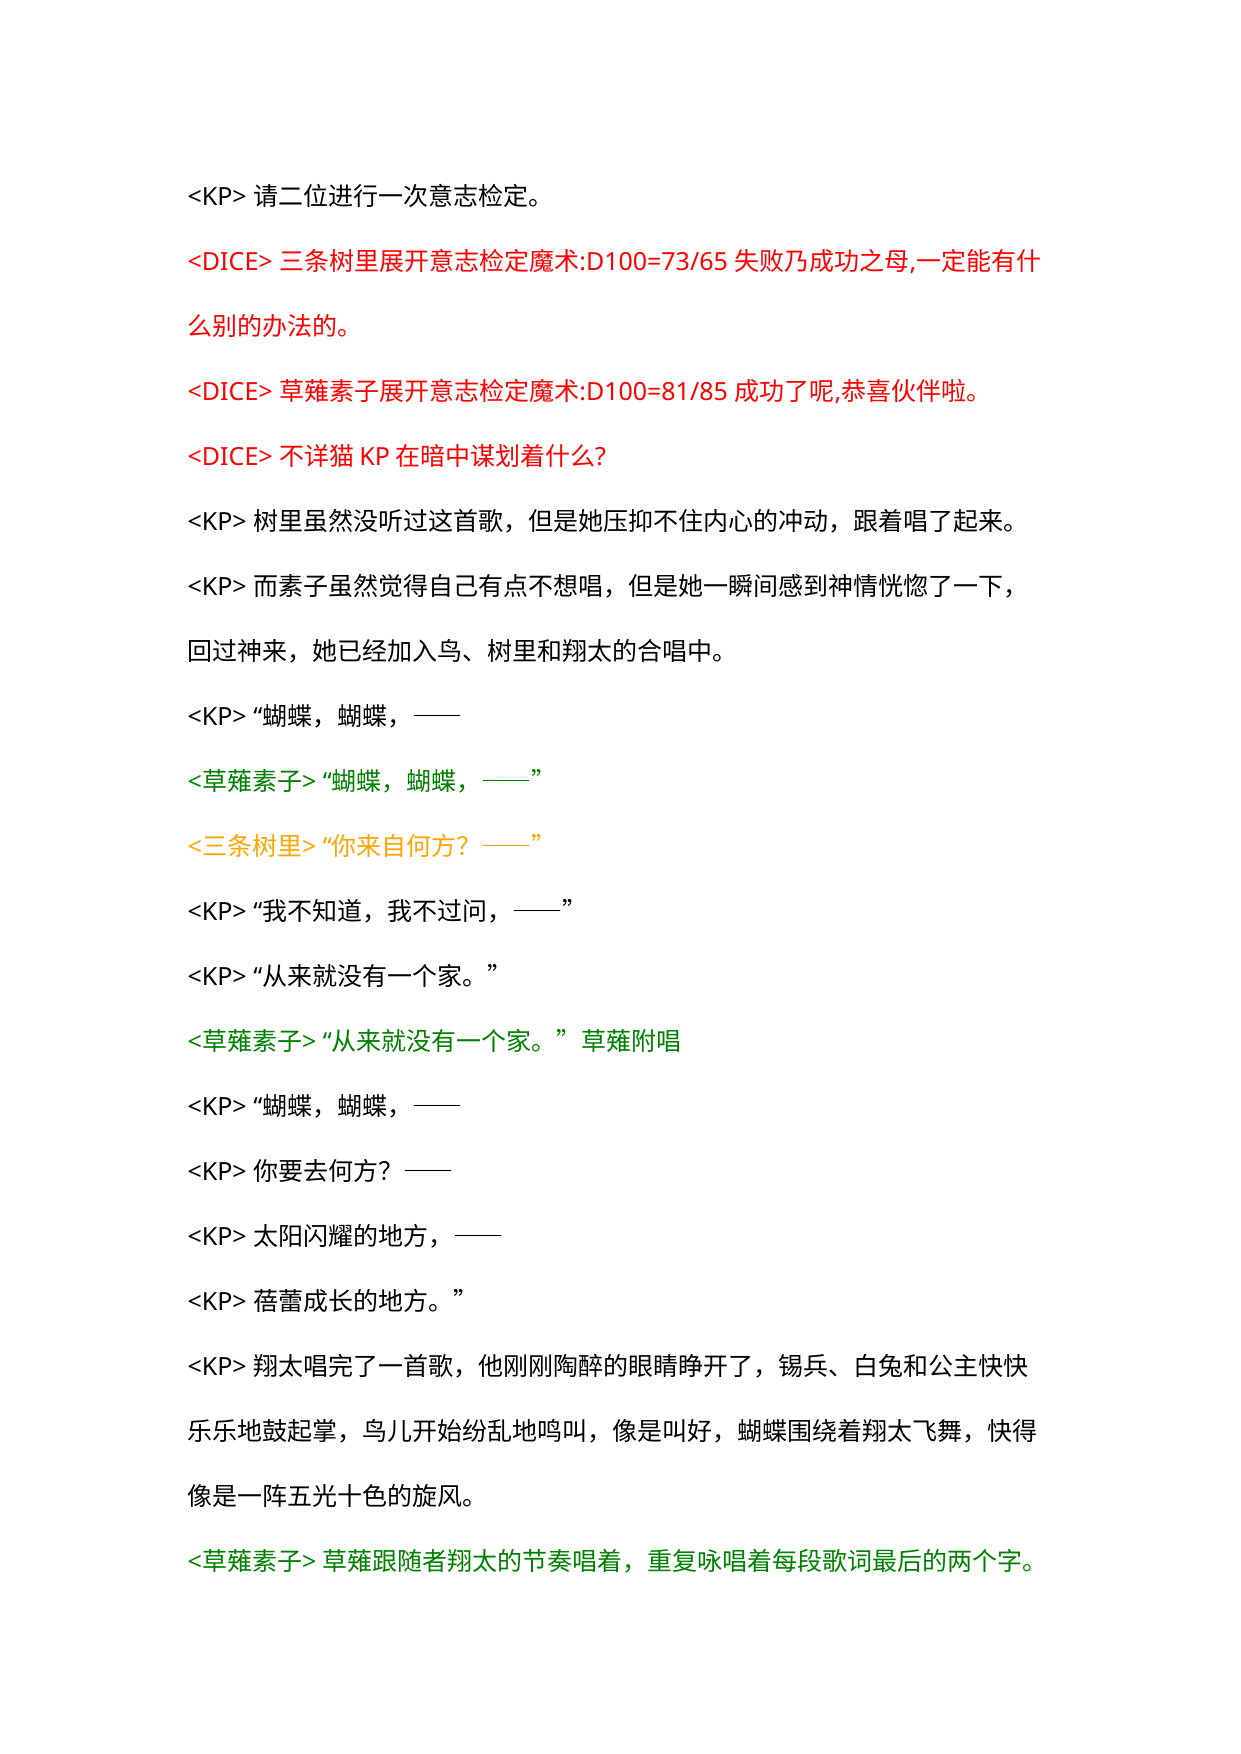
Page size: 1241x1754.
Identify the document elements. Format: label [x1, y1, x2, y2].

text [187, 162, 1053, 1592]
